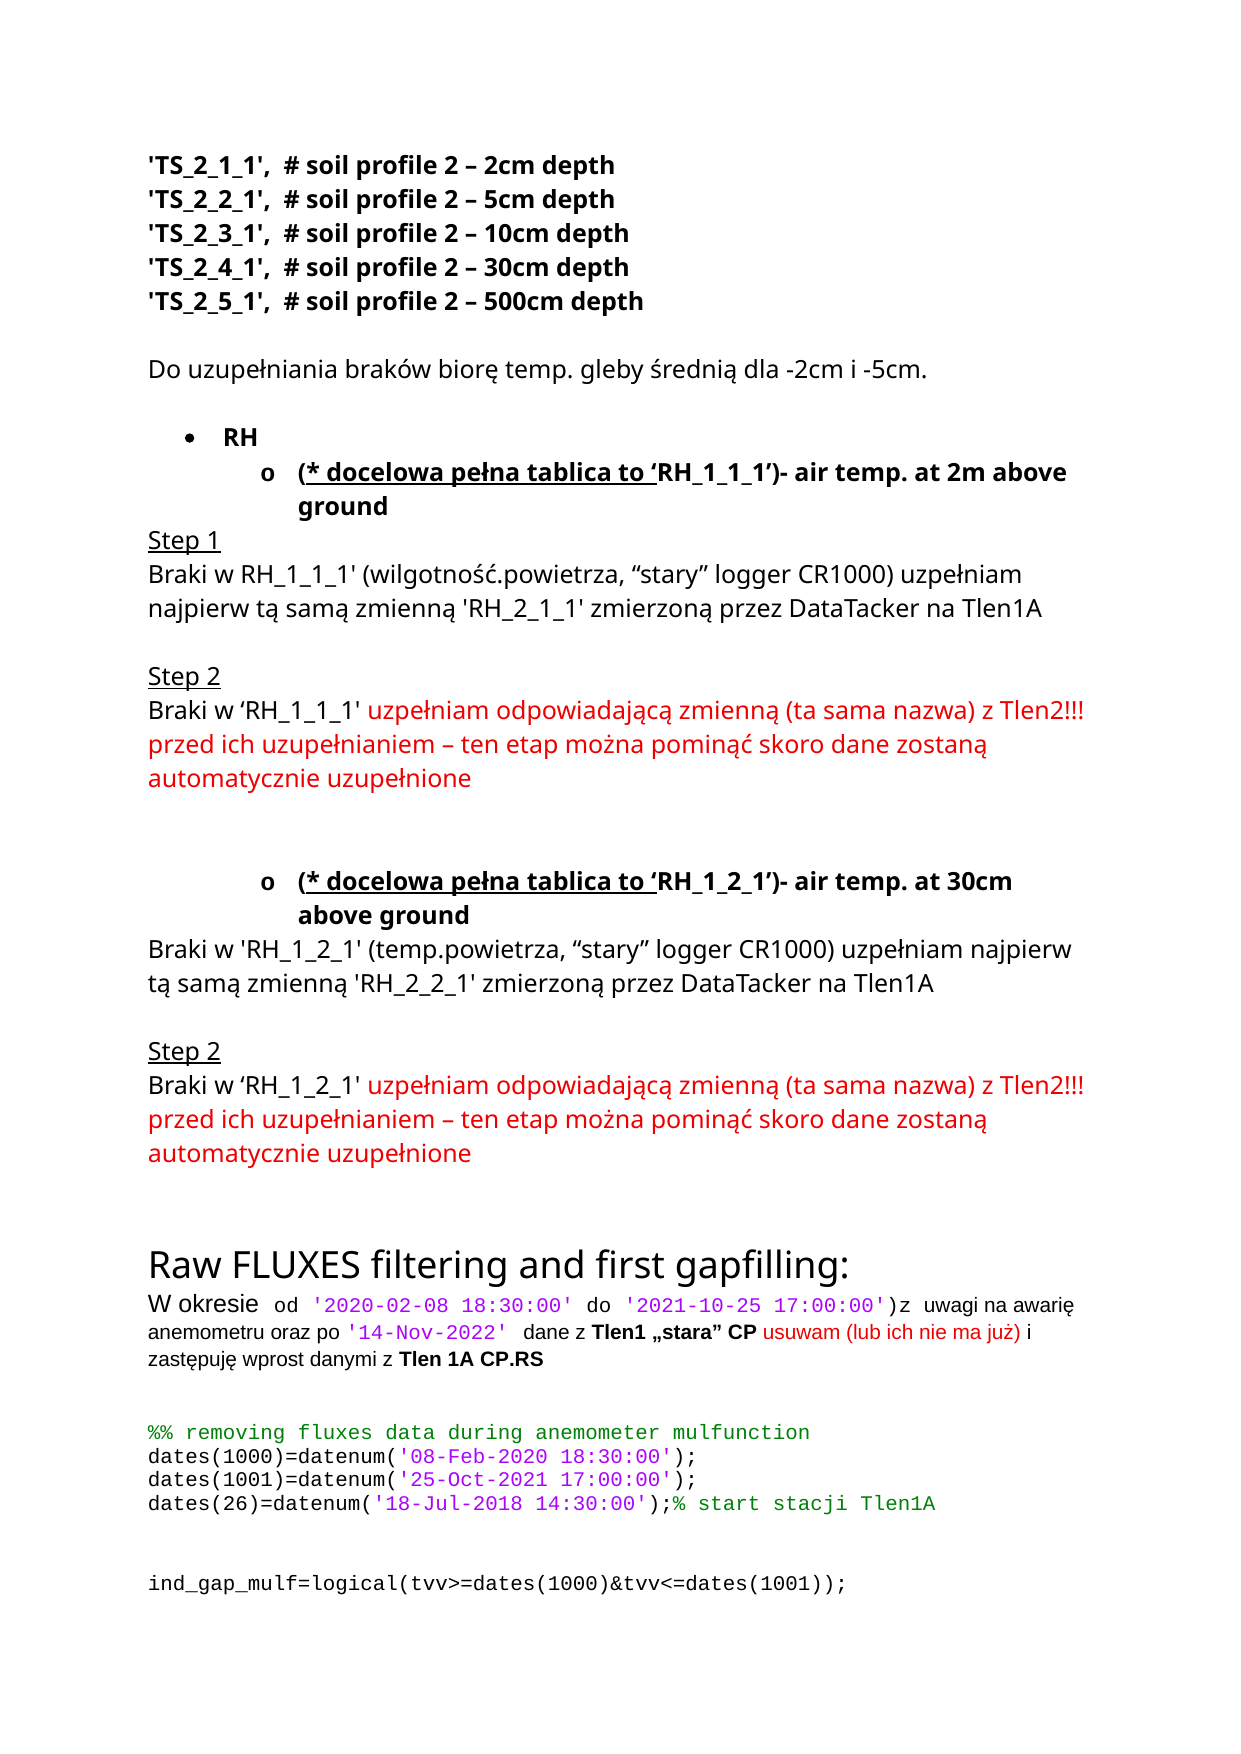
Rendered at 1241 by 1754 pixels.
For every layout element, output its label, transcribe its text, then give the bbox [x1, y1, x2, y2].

text %% removing fluxes data during anemometer mulfunction [148, 1422, 1093, 1446]
text Braki w ‘RH_1_1_1' uzpełniam odpowiadającą zmienną (ta sama nazwa) z Tlen2!!! przed ich uzupełnianiem – ten etap można pominąć skoro dane zostaną automatycznie uzupełnione [148, 693, 1093, 795]
list RH [185, 420, 1093, 454]
list (* docelowa pełna tablica to ‘RH_1_1_1’)- air temp. at 2m above ground [260, 454, 1093, 522]
text 'TS_2_1_1', # soil profile 2 – 2cm depth [148, 148, 1093, 182]
text 'TS_2_4_1', # soil profile 2 – 30cm depth [148, 250, 1093, 284]
text dates(26)=datenum('18-Jul-2018 14:30:00');% start stacji Tlen1A [148, 1493, 1093, 1517]
text W okresie od '2020-02-08 18:30:00' do '2021-10-25 17:00:00')z uwagi na awarię anemometru oraz po '14-Nov-2022' dane z Tlen1 „stara” CP usuwam (lub ich nie ma już) i zastępuję wprost danymi z Tlen 1A CP.RS [148, 1289, 1093, 1371]
text Braki w ‘RH_1_2_1' uzpełniam odpowiadającą zmienną (ta sama nazwa) z Tlen2!!! przed ich uzupełnianiem – ten etap można pominąć skoro dane zostaną automatycznie uzupełnione [148, 1068, 1093, 1170]
text 'TS_2_2_1', # soil profile 2 – 5cm depth [148, 182, 1093, 216]
text dates(1001)=datenum('25-Oct-2021 17:00:00'); [148, 1469, 1093, 1493]
text Braki w 'RH_1_2_1' (temp.powietrza, “stary” logger CR1000) uzpełniam najpierw tą samą zmienną 'RH_2_2_1' zmierzoną przez DataTacker na Tlen1A [148, 931, 1093, 999]
list (* docelowa pełna tablica to ‘RH_1_2_1’)- air temp. at 30cm above ground [260, 863, 1093, 931]
text 'TS_2_5_1', # soil profile 2 – 500cm depth [148, 284, 1093, 318]
text dates(1000)=datenum('08-Feb-2020 18:30:00'); [148, 1446, 1093, 1469]
text Step 1 [148, 522, 1093, 557]
text Do uzupełniania braków biorę temp. gleby średnią dla -2cm i -5cm. [148, 352, 1093, 386]
text Step 2 [148, 659, 1093, 693]
text ind_gap_mulf=logical(tvv>=dates(1000)&tvv<=dates(1001)); [148, 1573, 1093, 1597]
text Step 2 [148, 1034, 1093, 1068]
text 'TS_2_3_1', # soil profile 2 – 10cm depth [148, 216, 1093, 250]
text Raw FLUXES filtering and first gapfilling: [148, 1238, 1093, 1289]
text Braki w RH_1_1_1' (wilgotność.powietrza, “stary” logger CR1000) uzpełniam najpierw tą samą zmienną 'RH_2_1_1' zmierzoną przez DataTacker na Tlen1A [148, 557, 1093, 625]
